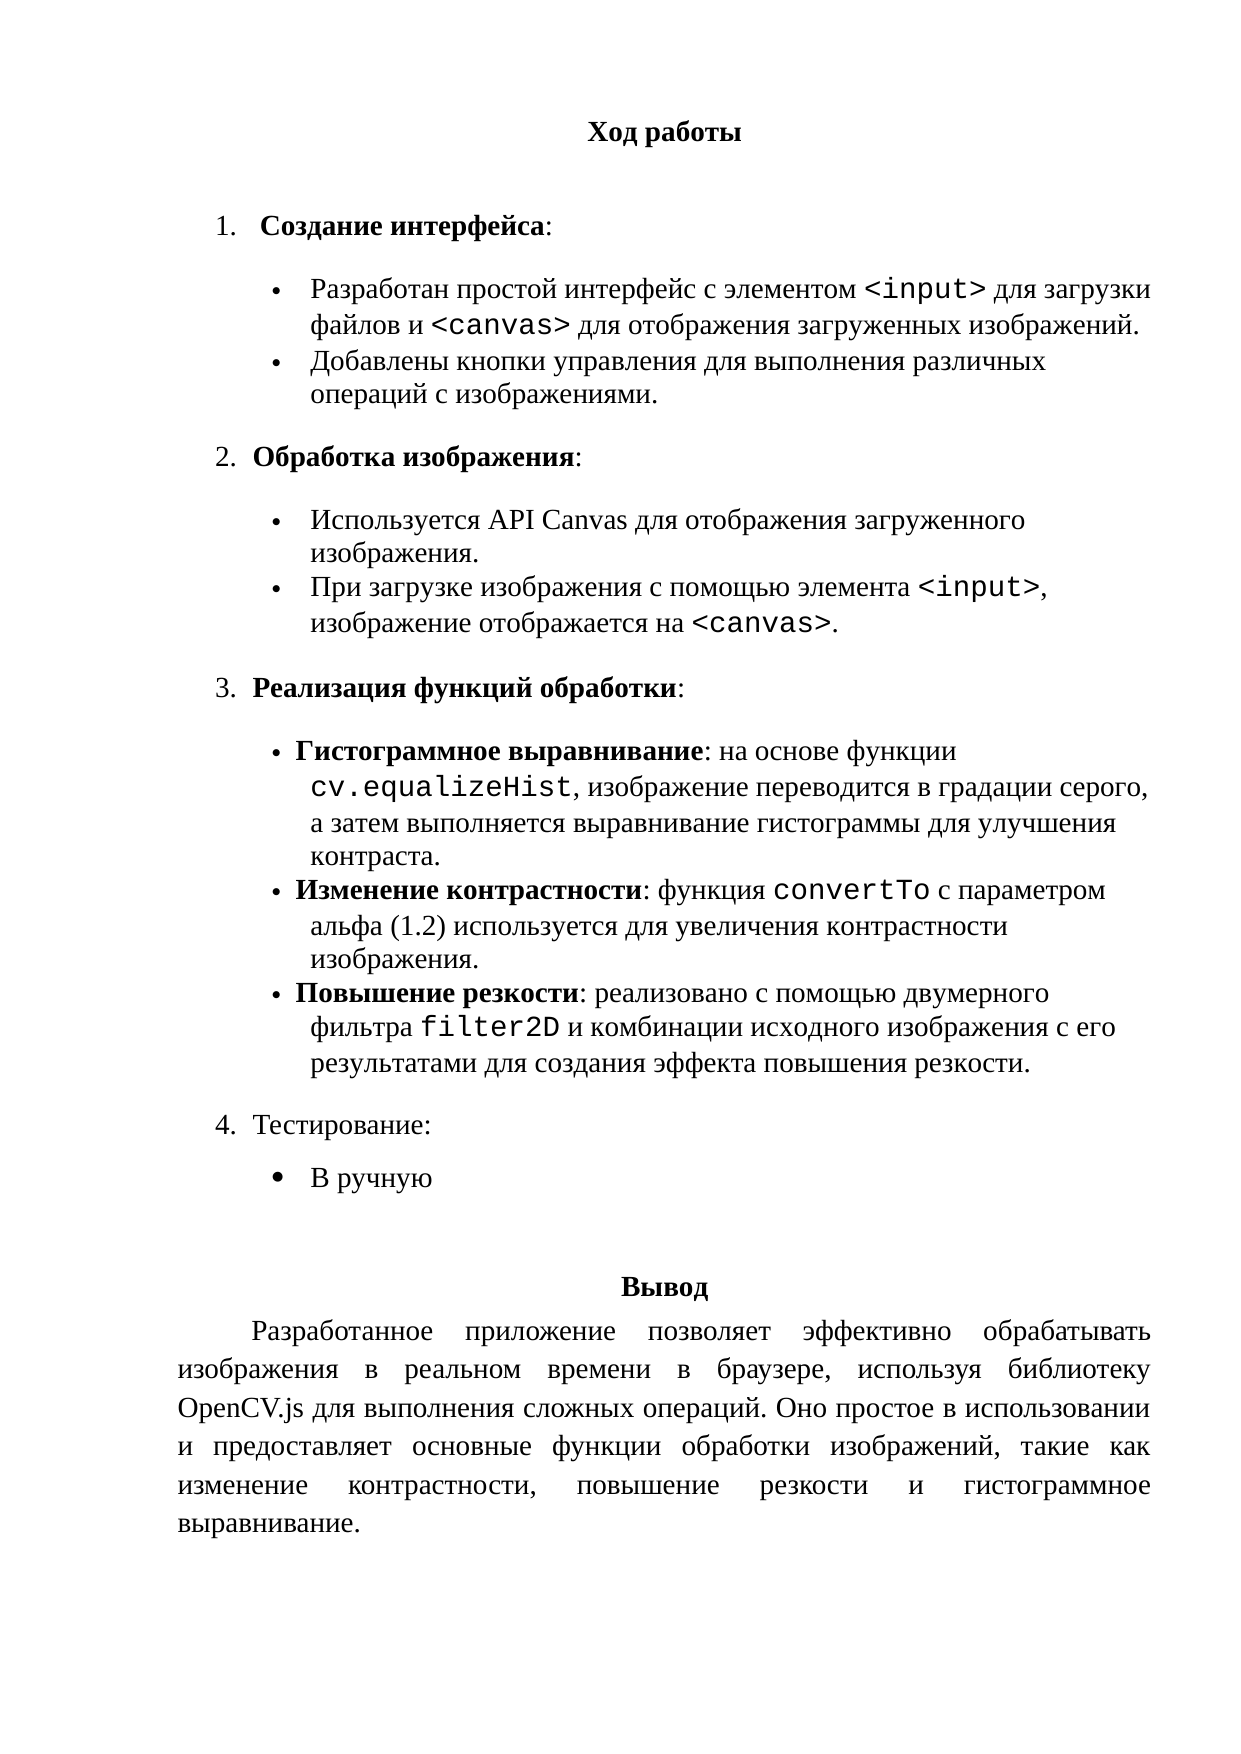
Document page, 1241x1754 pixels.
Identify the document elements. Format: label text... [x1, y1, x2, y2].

list Изменение контрастности: функция convertTo с параметром альфа (1.2) используется для увеличения контрастности изображения. [273, 872, 1152, 975]
text Разработанное приложение позволяет эффективно обрабатывать изображения в реальном времени в браузере, используя библиотеку OpenCV.js для выполнения сложных операций. Оно простое в использовании и предоставляет основные функции обработки изображений, такие как изменение контрастности, повышение резкости и гистограммное выравнивание. [177, 1313, 1152, 1539]
list Создание интерфейса: [215, 208, 1152, 242]
list Разработан простой интерфейс с элементом <input> для загрузки файлов и <canvas> для отображения загруженных изображений. [273, 271, 1152, 343]
list Добавлены кнопки управления для выполнения различных операций с изображениями. [273, 343, 1152, 410]
list В ручную [273, 1161, 1152, 1194]
list Обработка изображения: [215, 439, 1152, 473]
list Используется API Canvas для отображения загруженного изображения. [273, 502, 1152, 569]
subtitle Ход работы [177, 114, 1152, 148]
list Реализация функций обработки: [215, 670, 1152, 704]
list Тестирование: [215, 1107, 1152, 1141]
list Гистограммное выравнивание: на основе функции cv.equalizeHist, изображение переводится в градации серого, а затем выполняется выравнивание гистограммы для улучшения контраста. [273, 733, 1152, 872]
subtitle Вывод [177, 1269, 1152, 1302]
list При загрузке изображения с помощью элемента <input>, изображение отображается на <canvas>. [273, 569, 1152, 641]
list Повышение резкости: реализовано с помощью двумерного фильтра filter2D и комбинации исходного изображения с его результатами для создания эффекта повышения резкости. [273, 975, 1152, 1078]
